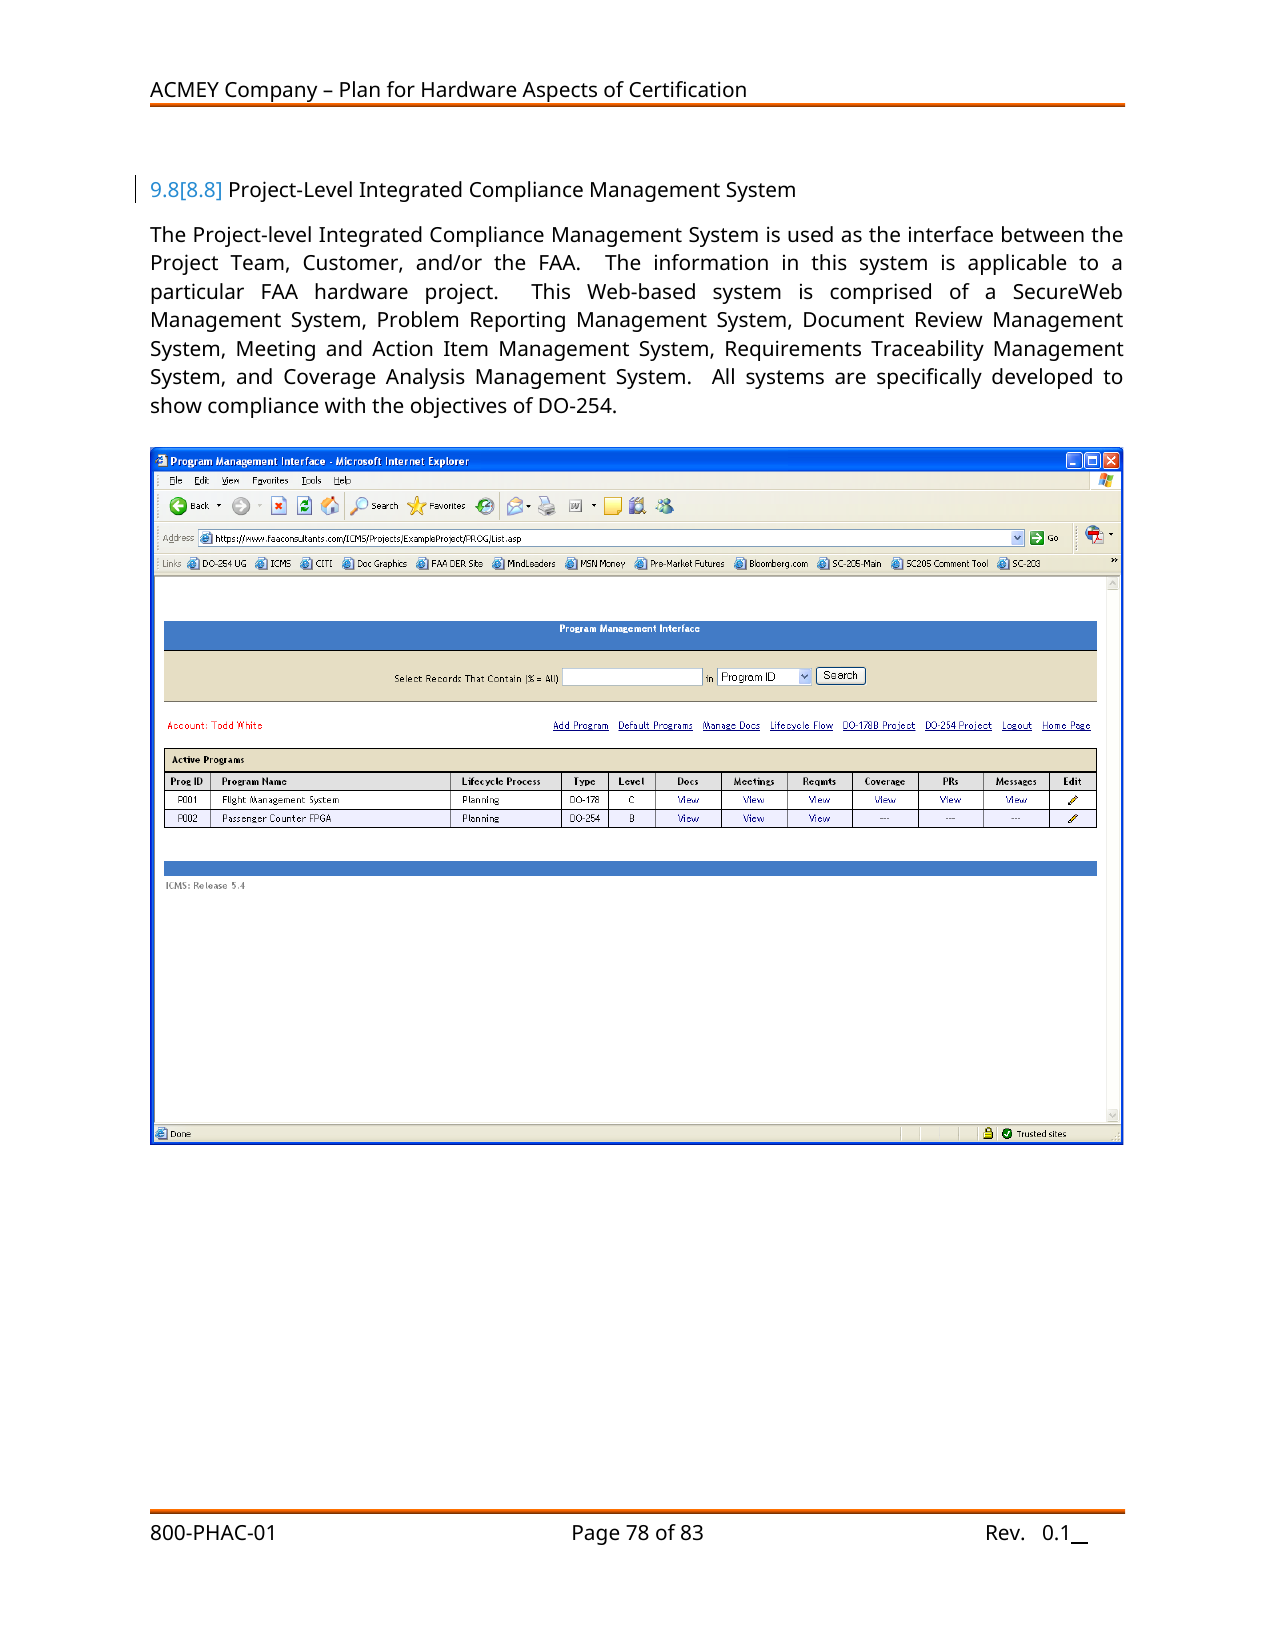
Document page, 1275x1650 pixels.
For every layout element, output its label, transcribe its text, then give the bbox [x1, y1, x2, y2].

picture [150, 447, 1124, 1145]
text The Project-level Integrated Compliance Management System is used as the interface between the Project Team, Customer, and/or the FAA. The information in this system is applicable to a particular FAA hardware project. This Web-based system is comprised of a SecureWeb Management System, Problem Reporting Management System, Document Review Management System, Meeting and Action Item Management System, Requirements Traceability Management System, and Coverage Analysis Management System. All systems are specifically developed to show compliance with the objectives of DO-254. [150, 220, 1125, 419]
subtitle Project-Level Integrated Compliance Management System [150, 175, 1125, 203]
